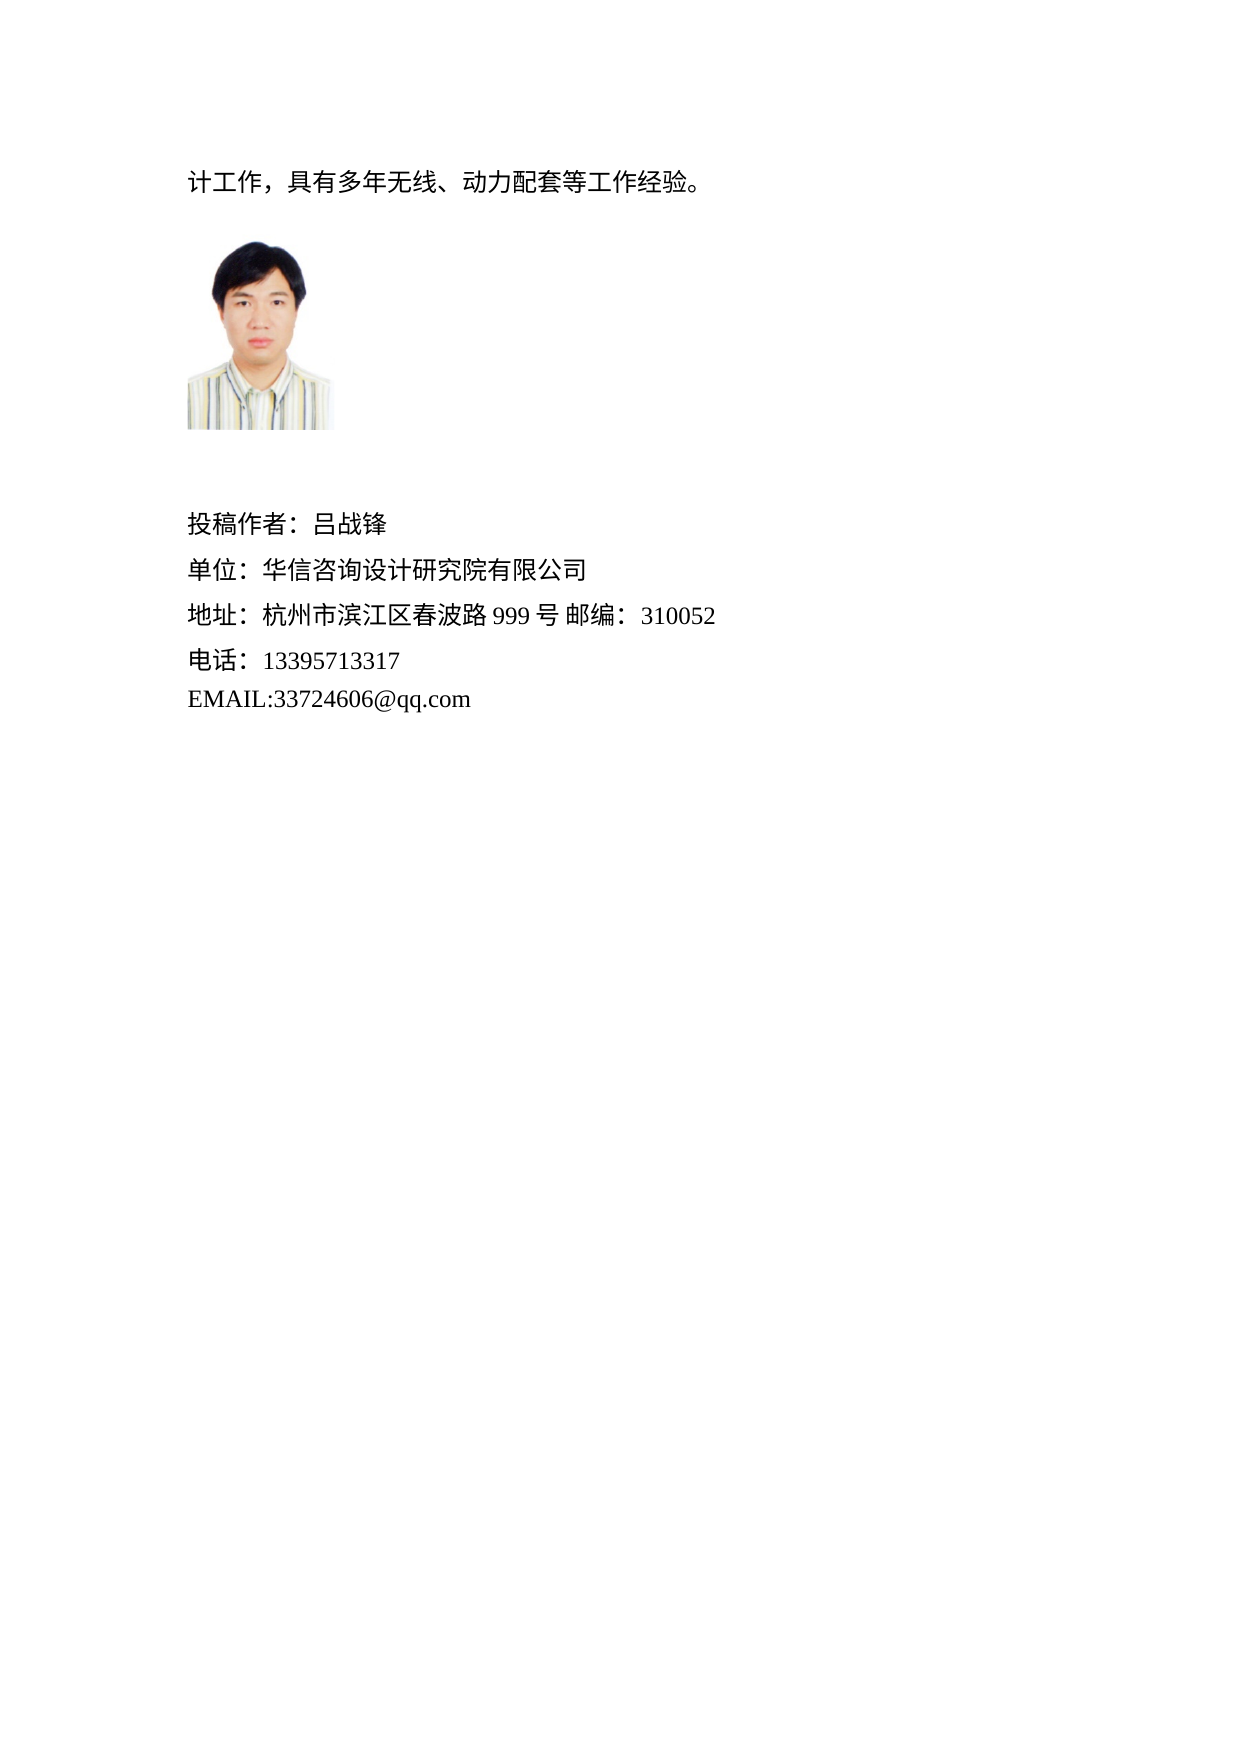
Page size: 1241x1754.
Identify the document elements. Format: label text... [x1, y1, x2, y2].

picture [187, 223, 335, 430]
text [187, 162, 1053, 198]
text 投稿作者：吕战锋 单位：华信咨询设计研究院有限公司 地址：杭州市滨江区春波路999号 邮编：310052 电话：13395713317 EMAIL:33724606@qq.com [187, 505, 1053, 713]
